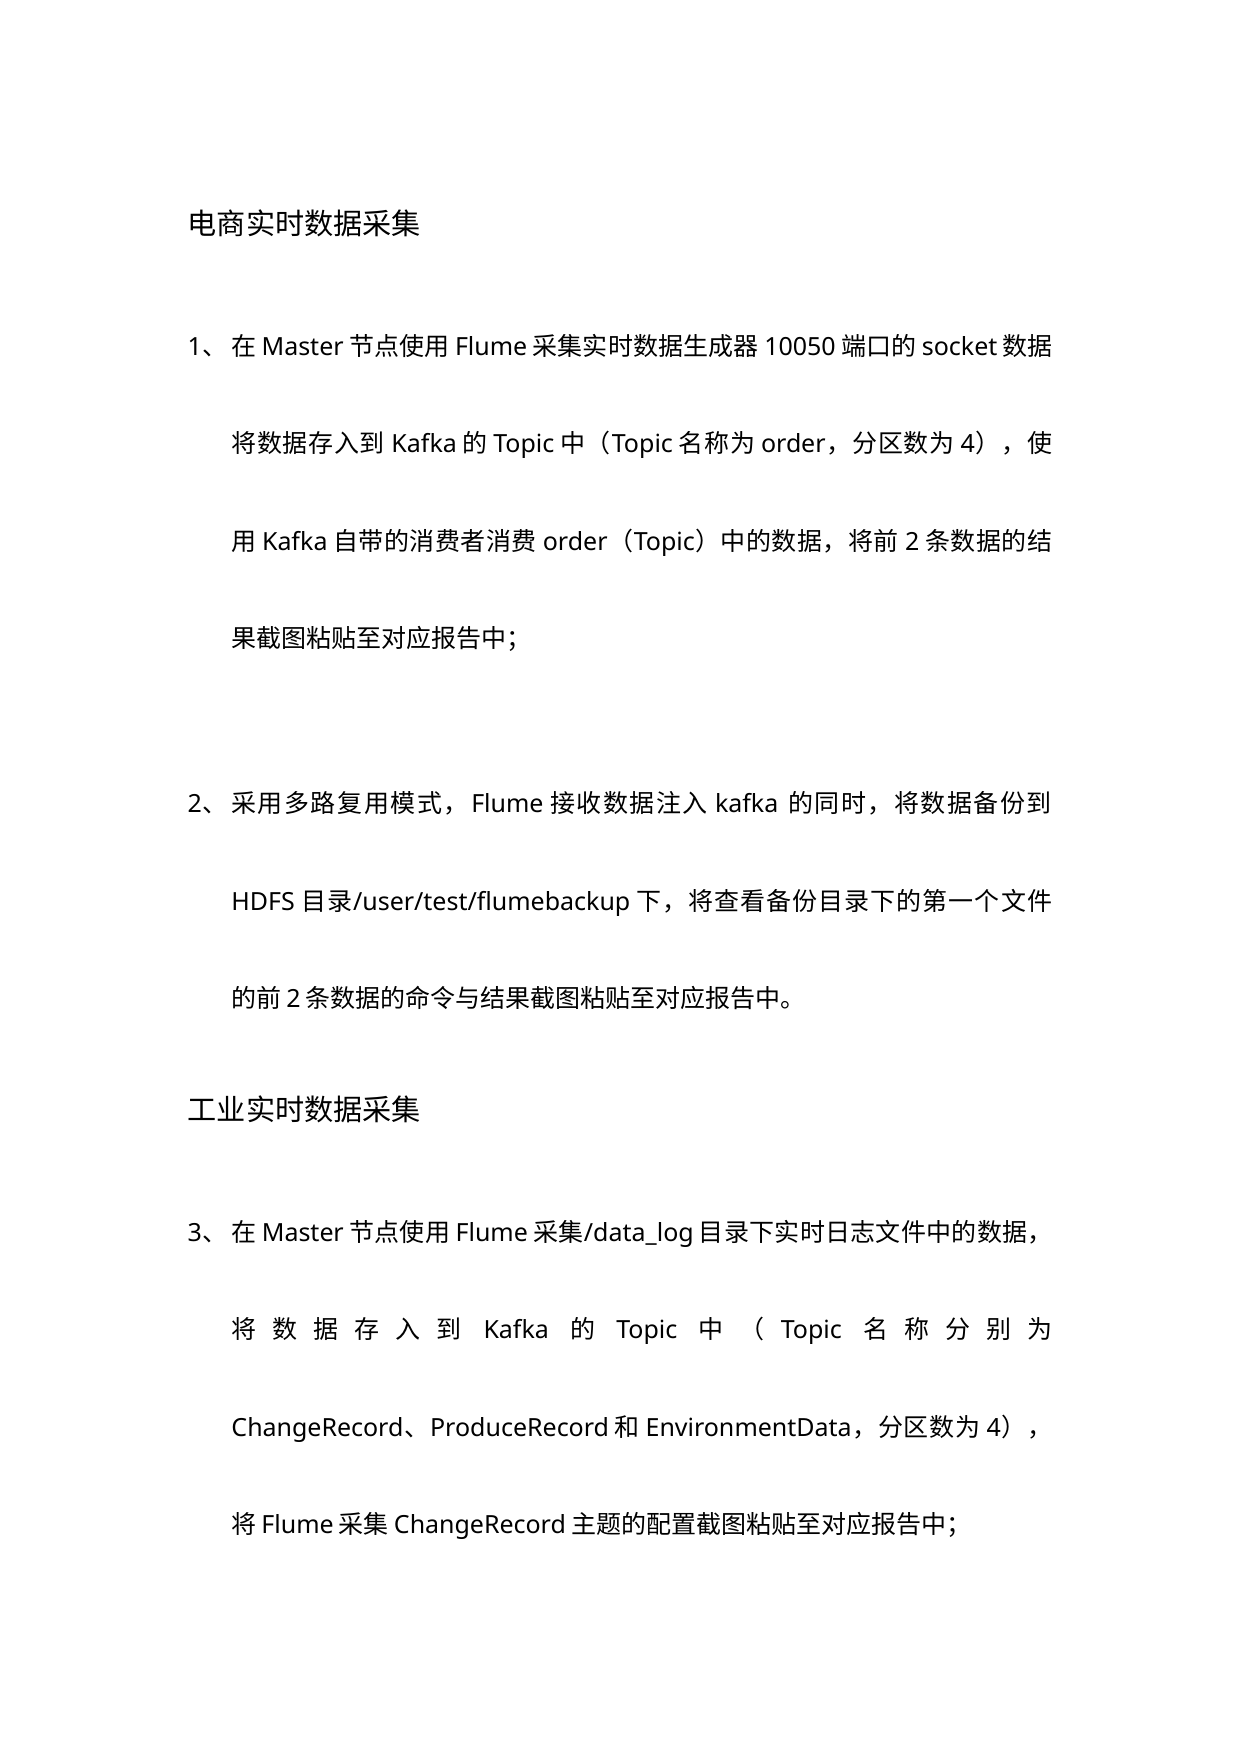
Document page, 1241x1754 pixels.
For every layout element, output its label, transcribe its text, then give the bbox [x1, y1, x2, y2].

subtitle 工业实时数据采集 [187, 1075, 1053, 1140]
list 在Master节点使用Flume采集实时数据生成器10050端口的socket数据，将数据存入到Kafka的Topic中（Topic名称为order，分区数为4），使用Kafka自带的消费者消费order（Topic）中的数据，将前2条数据的结果截图粘贴至对应报告中； [187, 312, 1053, 669]
list 在Master节点使用Flume采集/data_log目录下实时日志文件中的数据，将数据存入到Kafka的Topic中（Topic名称分别为ChangeRecord、ProduceRecord和EnvironmentData，分区数为4），将Flume采集ChangeRecord主题的配置截图粘贴至对应报告中； [187, 1198, 1053, 1555]
subtitle 电商实时数据采集 [187, 189, 1053, 254]
list 采用多路复用模式，Flume接收数据注入kafka 的同时，将数据备份到HDFS目录/user/test/flumebackup下，将查看备份目录下的第一个文件的前2条数据的命令与结果截图粘贴至对应报告中。 [187, 769, 1053, 1029]
